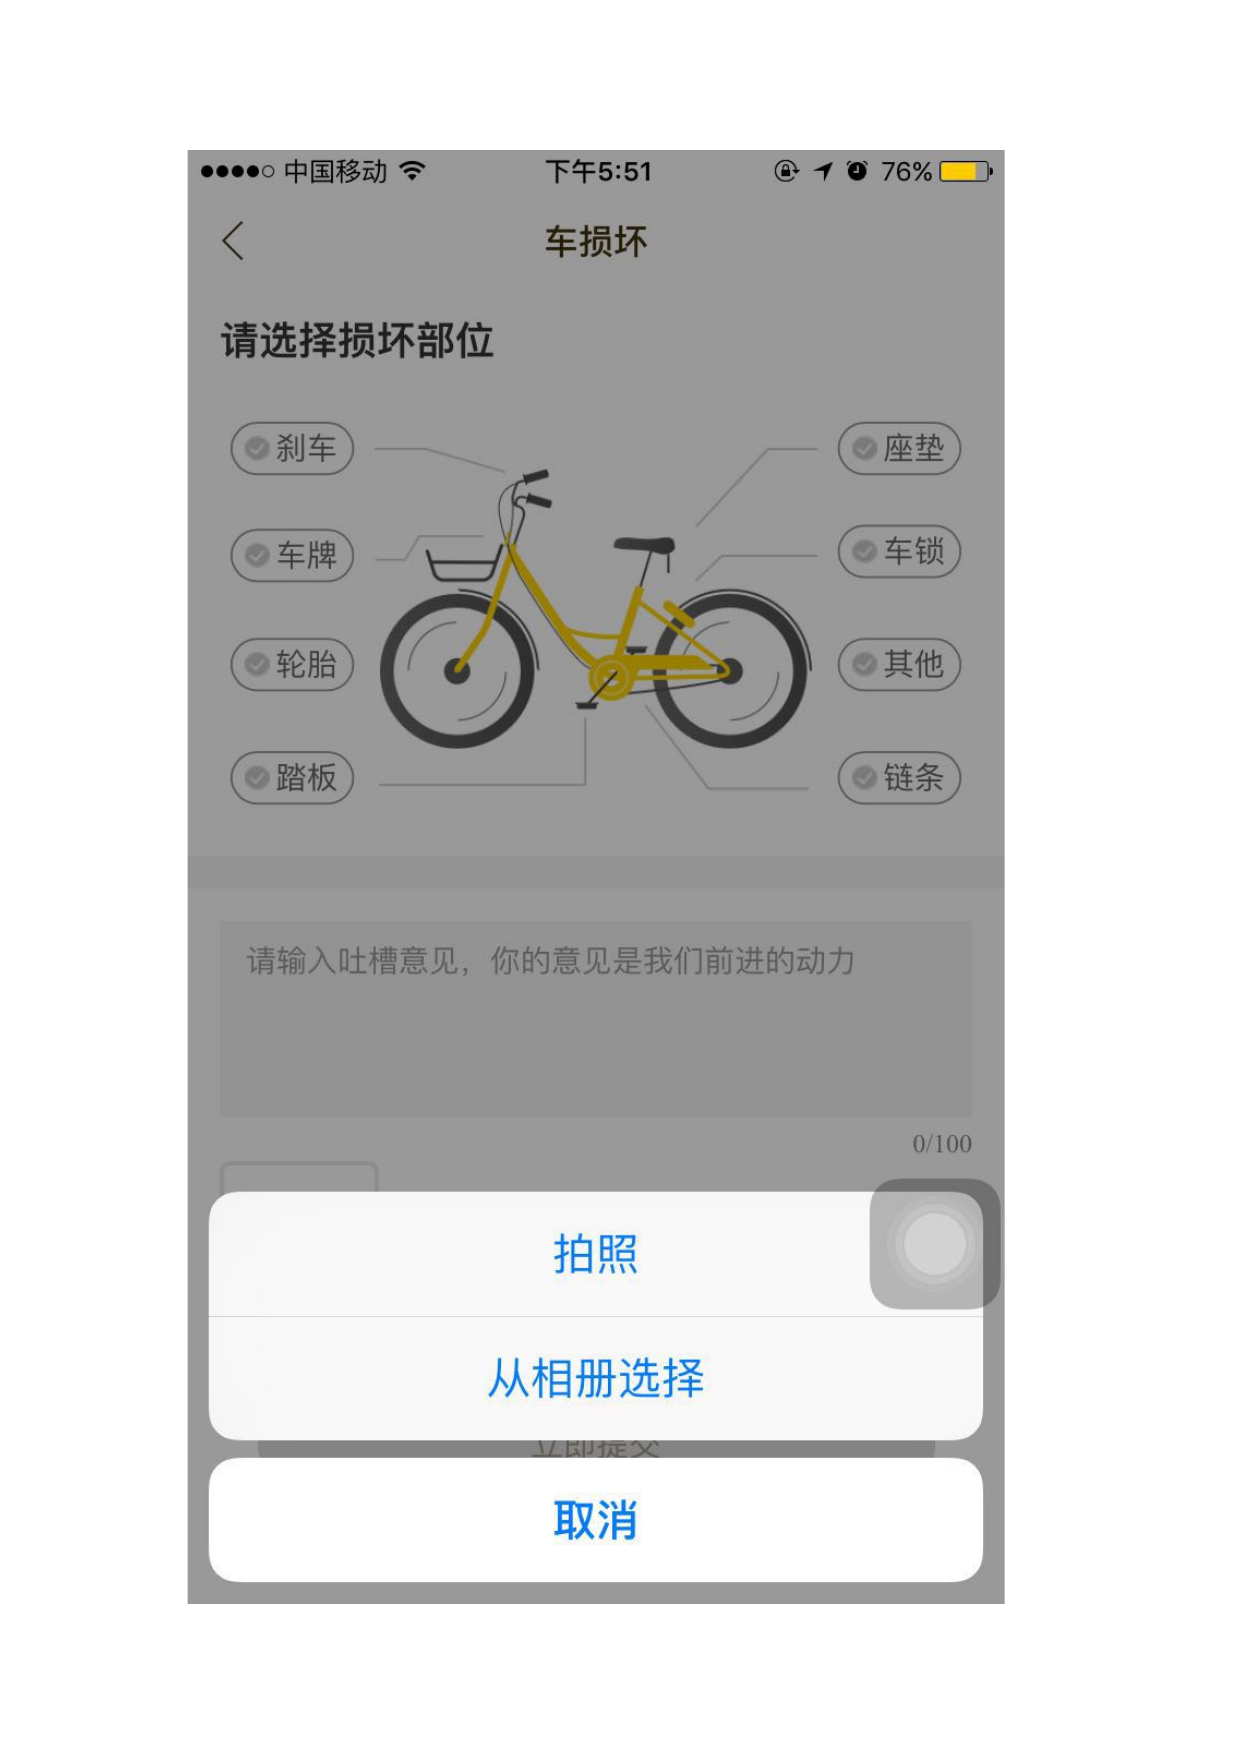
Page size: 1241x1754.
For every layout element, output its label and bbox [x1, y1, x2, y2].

picture [187, 150, 1005, 1604]
